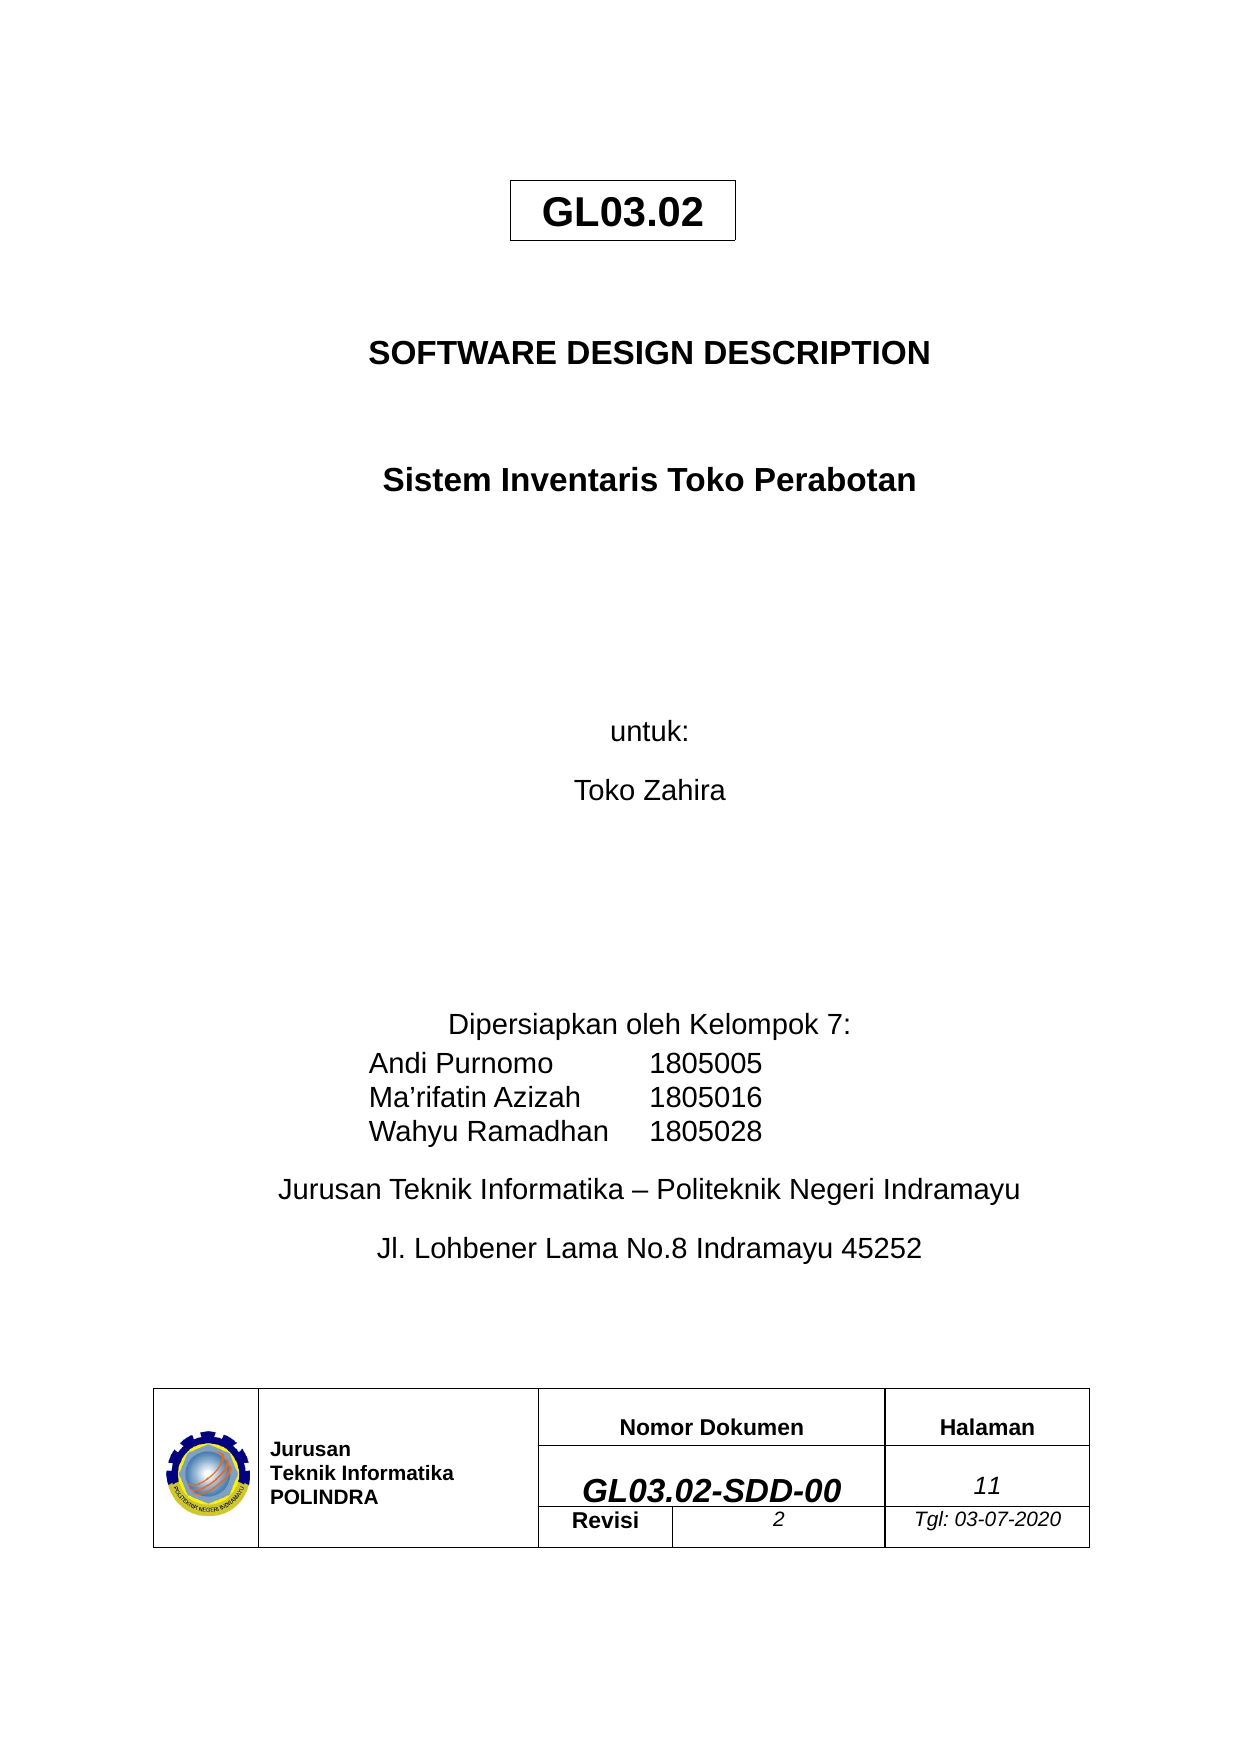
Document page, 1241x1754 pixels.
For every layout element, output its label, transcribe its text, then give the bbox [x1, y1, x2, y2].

table_cell 2 [673, 1507, 884, 1547]
table_header [154, 1389, 258, 1547]
title Jurusan Teknik Informatika – Politeknik Negeri Indramayu [177, 1172, 1122, 1206]
table_header 1805005 [638, 1047, 933, 1080]
title SOFTWARE DESIGN DESCRIPTION [177, 333, 1122, 372]
table_cell 1805028 [638, 1114, 933, 1147]
picture [166, 1431, 250, 1516]
table_cell Revisi [539, 1507, 672, 1547]
table_header Halaman [886, 1389, 1089, 1445]
table_cell Wahyu Ramadhan [358, 1114, 638, 1147]
table_header Jurusan Teknik Informatika POLINDRA [259, 1389, 538, 1547]
title untuk: [177, 714, 1122, 748]
table_cell Tgl: 03-07-2020 [886, 1507, 1089, 1547]
table_cell 11 [886, 1446, 1089, 1506]
table_header Andi Purnomo [358, 1047, 638, 1080]
title Toko Zahira [177, 773, 1122, 806]
title Jl. Lohbener Lama No.8 Indramayu 45252 [177, 1231, 1122, 1264]
table_header Nomor Dokumen [539, 1389, 884, 1445]
title Dipersiapkan oleh Kelompok 7: [177, 1007, 1122, 1040]
table_cell GL03.02-SDD-00 [539, 1446, 884, 1506]
table_cell Ma’rifatin Azizah [358, 1080, 638, 1114]
title Sistem Inventaris Toko Perabotan [177, 460, 1122, 499]
table_cell 1805016 [638, 1080, 933, 1114]
